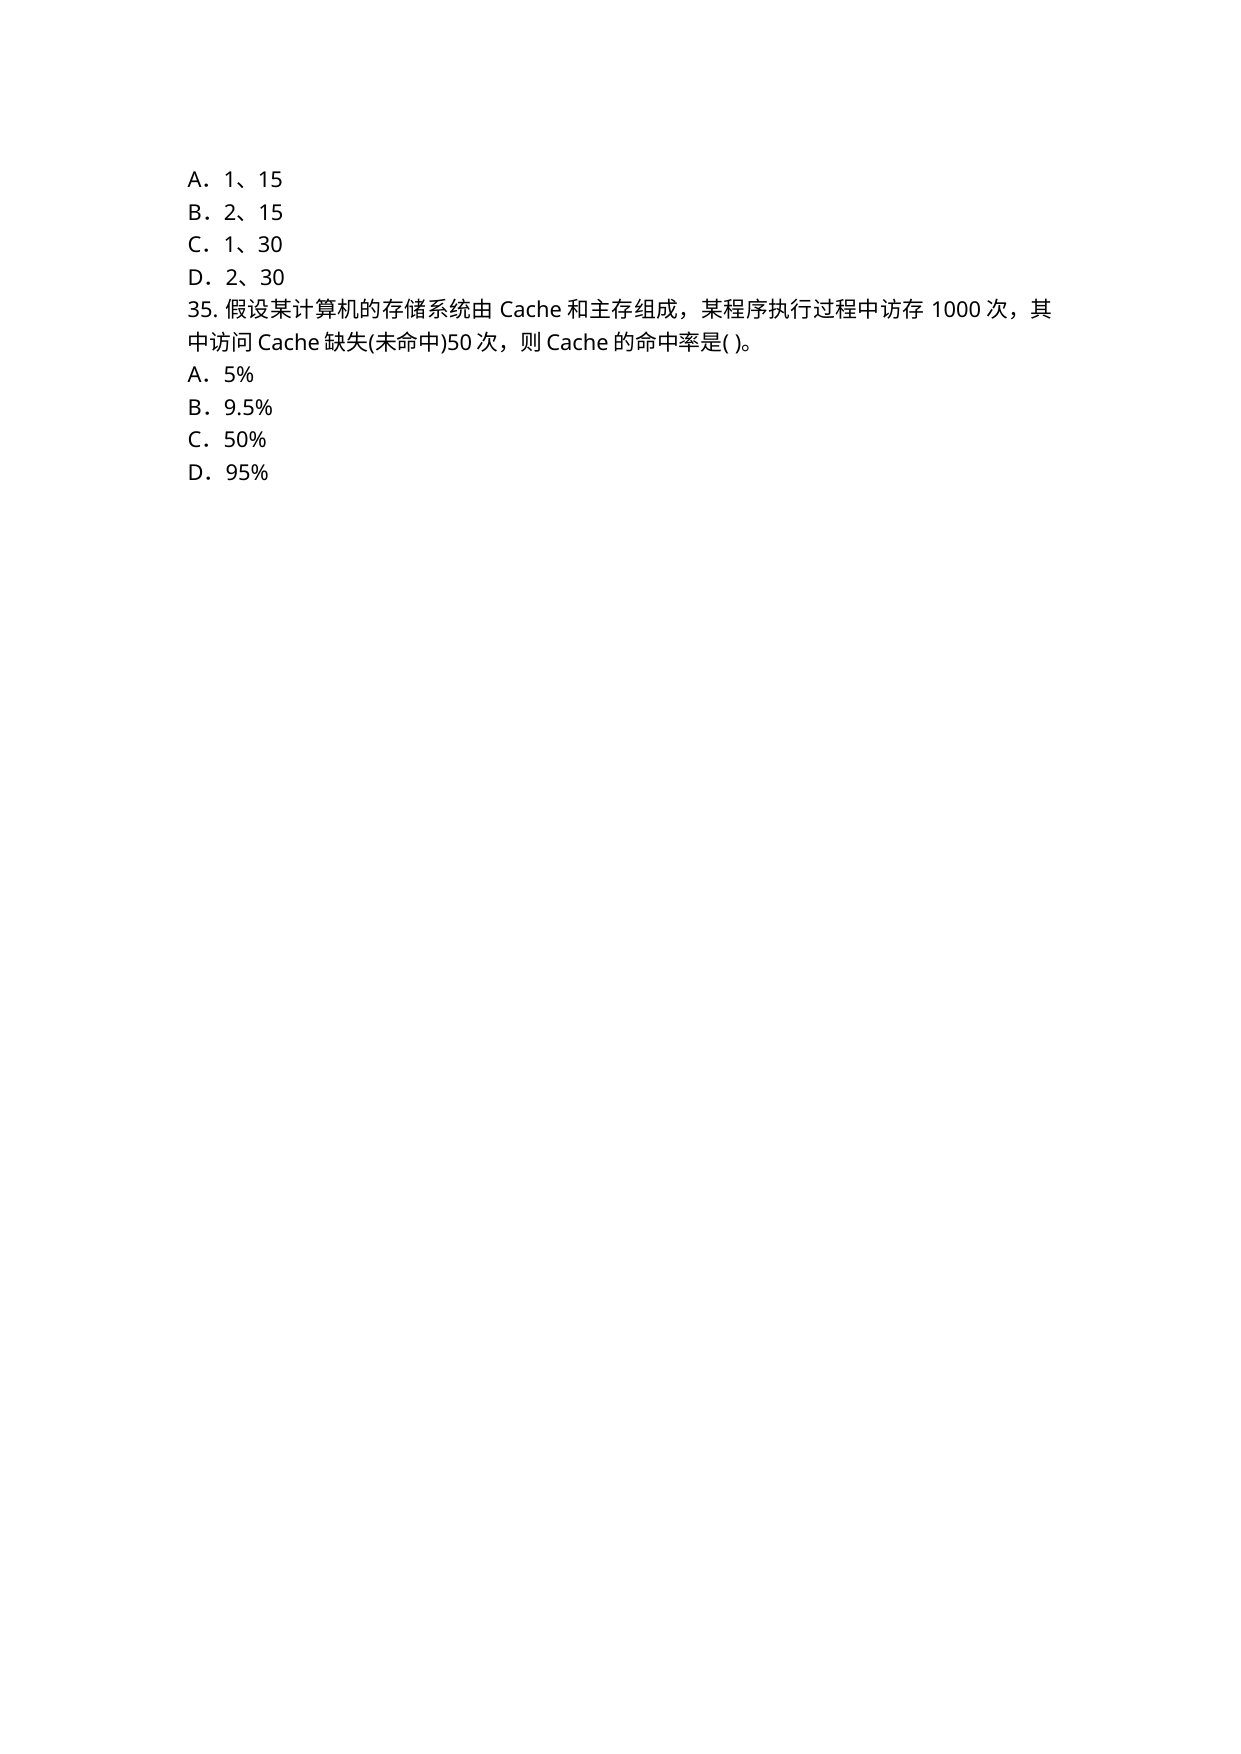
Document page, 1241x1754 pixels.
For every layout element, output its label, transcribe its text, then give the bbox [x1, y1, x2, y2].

text 35. 假设某计算机的存储系统由Cache和主存组成，某程序执行过程中访存1000次，其中访问Cache缺失(未命中)50次，则Cache的命中率是( )。 A．5% B．9.5% C．50% D．95% [187, 292, 1053, 487]
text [187, 162, 1053, 292]
